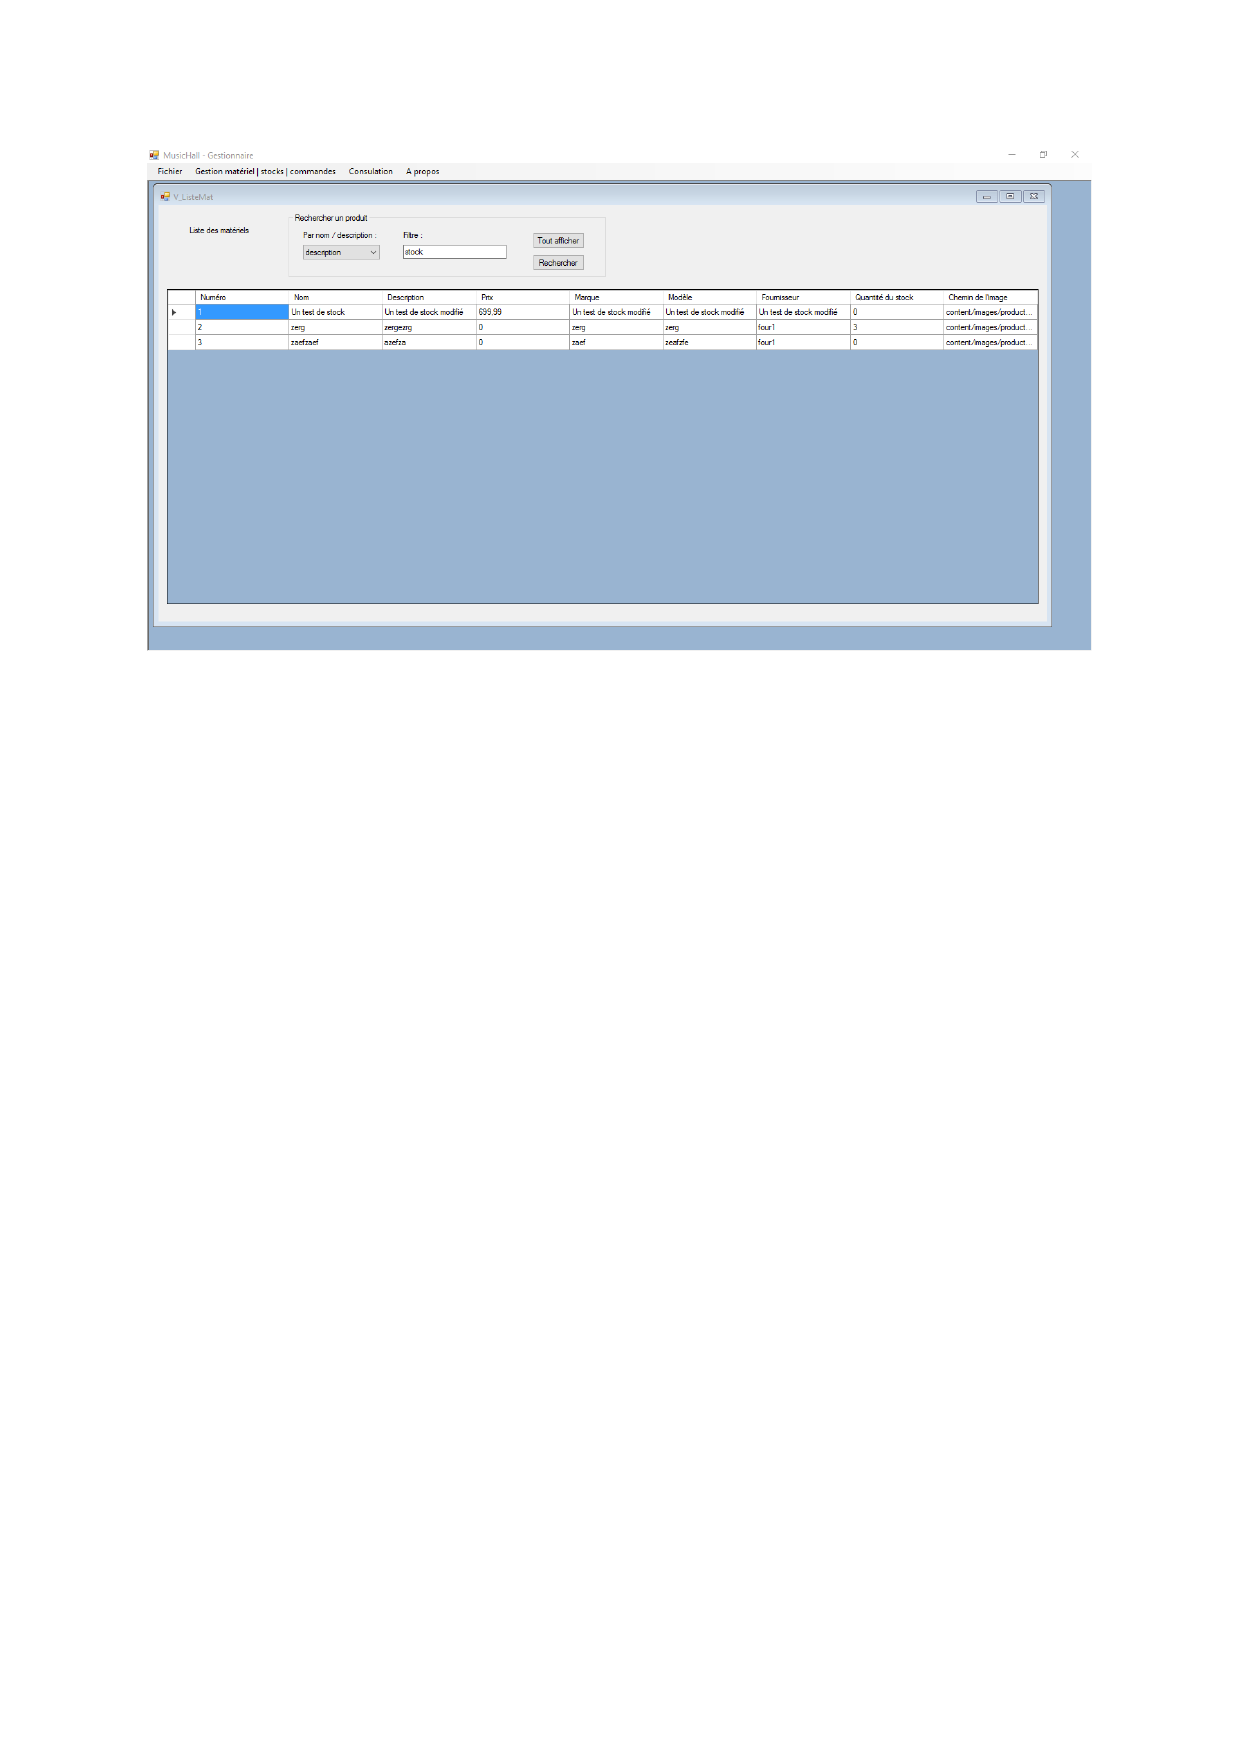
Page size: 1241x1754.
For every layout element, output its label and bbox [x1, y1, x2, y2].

picture [147, 147, 1092, 651]
